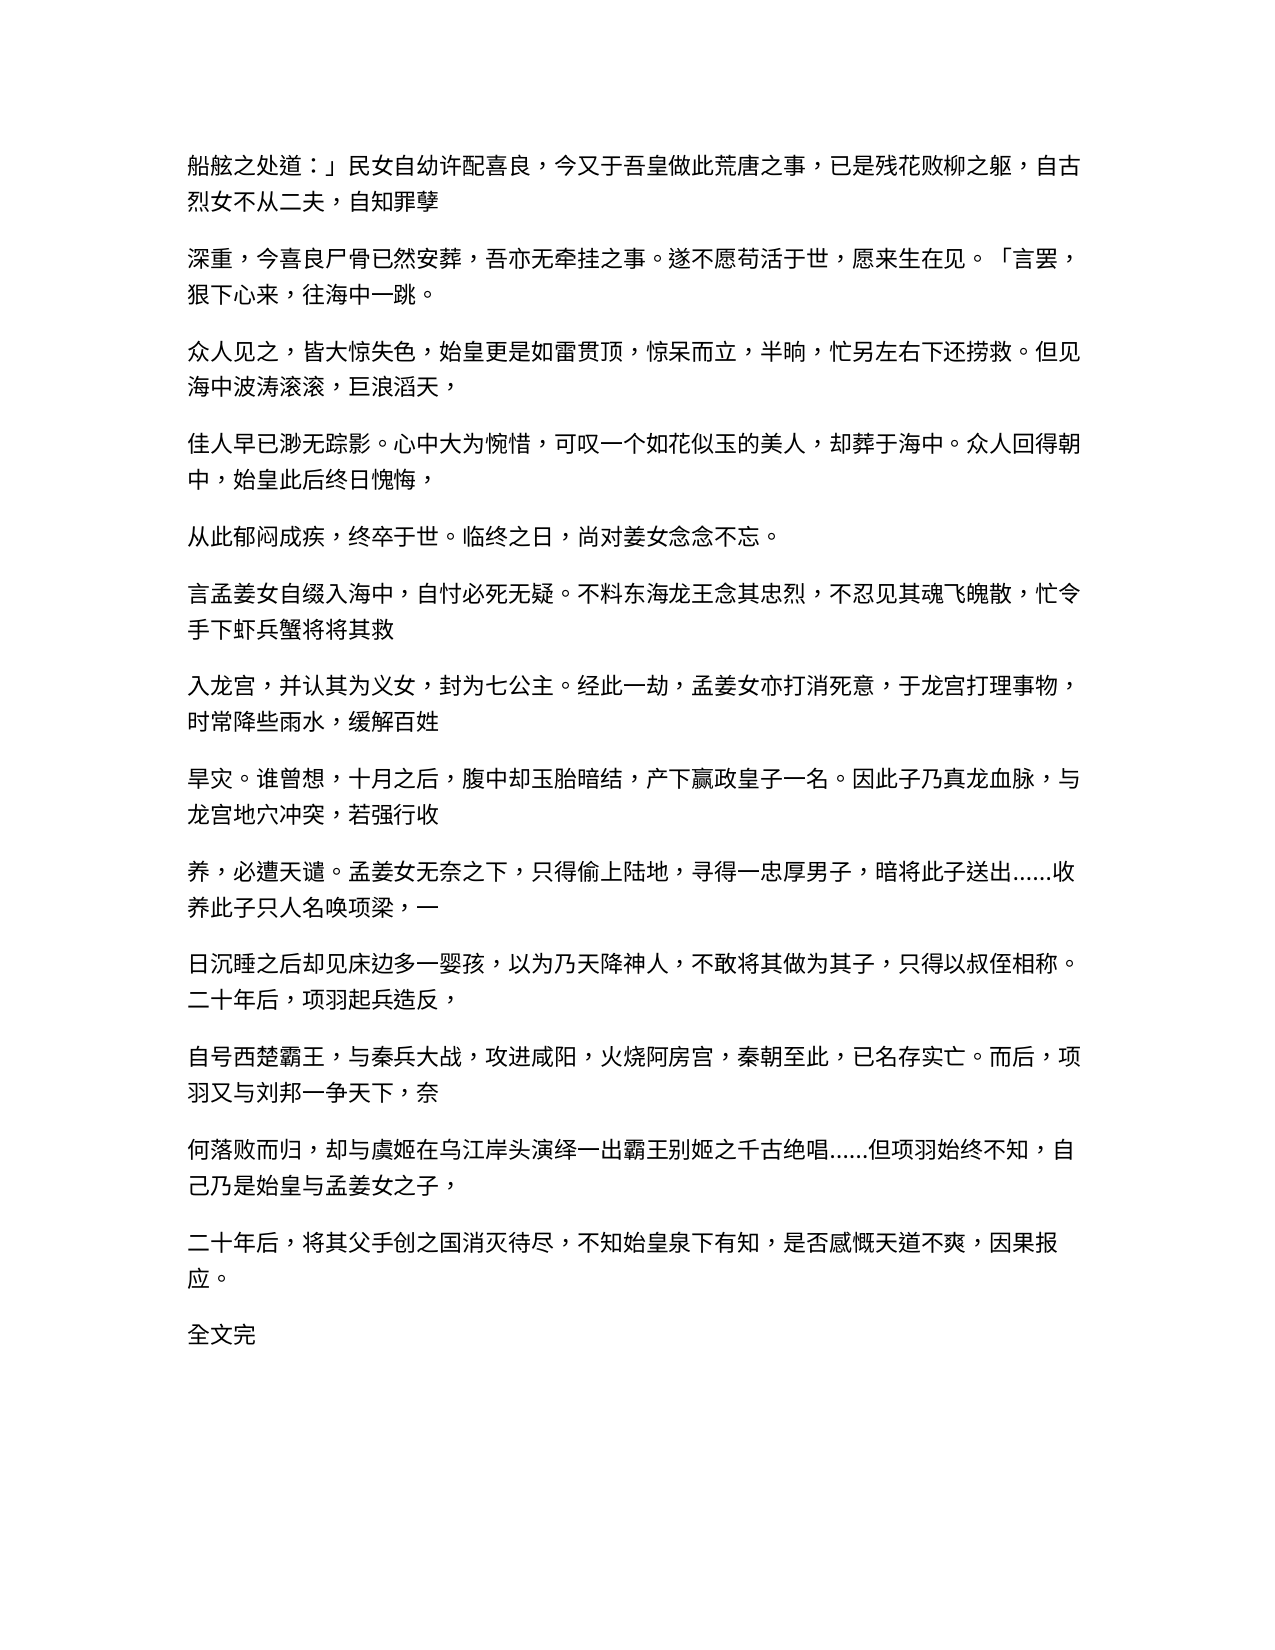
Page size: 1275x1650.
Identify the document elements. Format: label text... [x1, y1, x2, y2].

text 深重，今喜良尸骨已然安葬，吾亦无牵挂之事。遂不愿苟活于世，愿来生在见。「言罢，狠下心来，往海中一跳。 [187, 243, 1087, 310]
text 言孟姜女自缀入海中，自忖必死无疑。不料东海龙王念其忠烈，不忍见其魂飞魄散，忙令手下虾兵蟹将将其救 [187, 578, 1087, 645]
text 从此郁闷成疾，终卒于世。临终之日，尚对姜女念念不忘。 [187, 521, 1087, 552]
text 全文完 [187, 1319, 1087, 1351]
text 佳人早已渺无踪影。心中大为惋惜，可叹一个如花似玉的美人，却葬于海中。众人回得朝中，始皇此后终日愧悔， [187, 428, 1087, 495]
text 何落败而归，却与虞姬在乌江岸头演绎一出霸王别姬之千古绝唱……但项羽始终不知，自己乃是始皇与孟姜女之子， [187, 1134, 1087, 1201]
text 入龙宫，并认其为义女，封为七公主。经此一劫，孟姜女亦打消死意，于龙宫打理事物，时常降些雨水，缓解百姓 [187, 670, 1087, 737]
text 日沉睡之后却见床边多一婴孩，以为乃天降神人，不敢将其做为其子，只得以叔侄相称。二十年后，项羽起兵造反， [187, 948, 1087, 1016]
text 船舷之处道：」民女自幼许配喜良，今又于吾皇做此荒唐之事，已是残花败柳之躯，自古烈女不从二夫，自知罪孽 [187, 150, 1087, 217]
text 旱灾。谁曾想，十月之后，腹中却玉胎暗结，产下赢政皇子一名。因此子乃真龙血脉，与龙宫地穴冲突，若强行收 [187, 763, 1087, 830]
text 众人见之，皆大惊失色，始皇更是如雷贯顶，惊呆而立，半晌，忙另左右下还捞救。但见海中波涛滚滚，巨浪滔天， [187, 335, 1087, 403]
text 自号西楚霸王，与秦兵大战，攻进咸阳，火烧阿房宫，秦朝至此，已名存实亡。而后，项羽又与刘邦一争天下，奈 [187, 1041, 1087, 1108]
text 二十年后，将其父手创之国消灭待尽，不知始皇泉下有知，是否感慨天道不爽，因果报应。 [187, 1227, 1087, 1294]
text 养，必遭天谴。孟姜女无奈之下，只得偷上陆地，寻得一忠厚男子，暗将此子送出……收养此子只人名唤项梁，一 [187, 856, 1087, 923]
